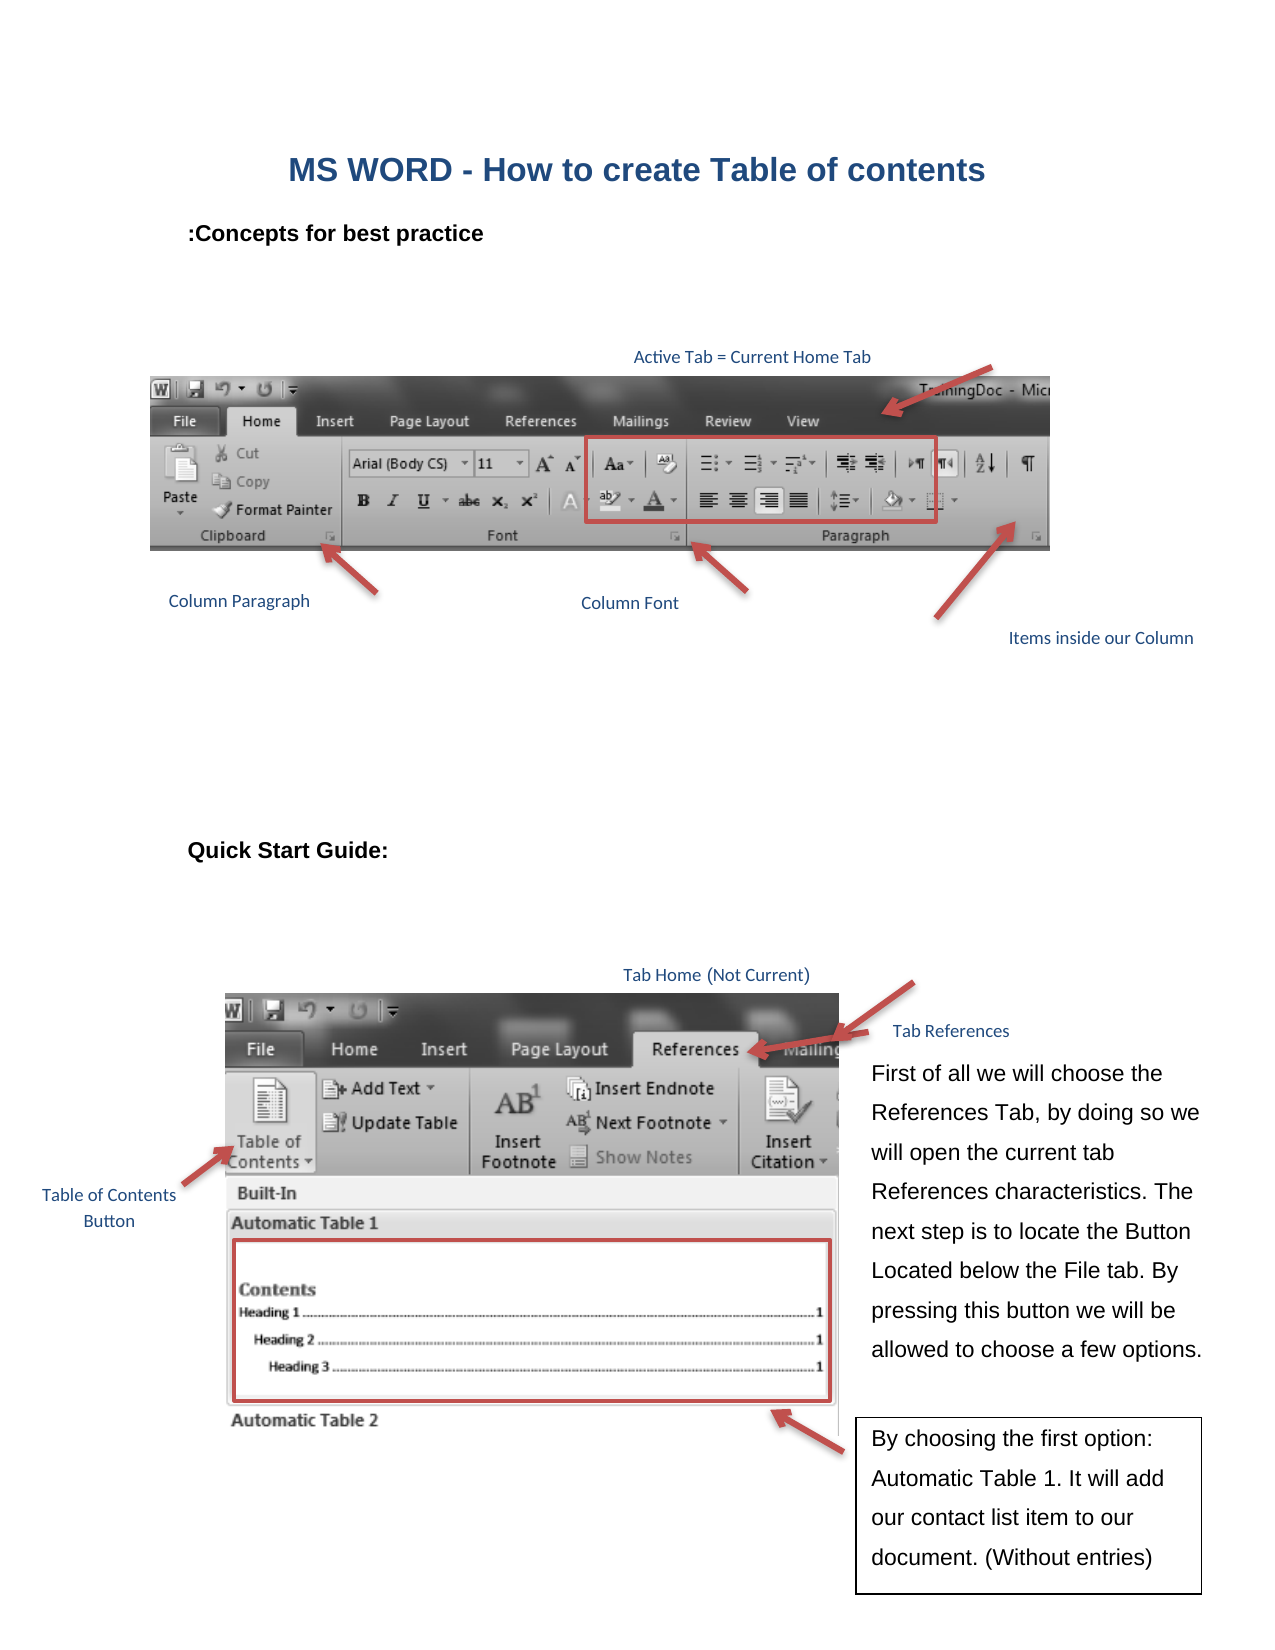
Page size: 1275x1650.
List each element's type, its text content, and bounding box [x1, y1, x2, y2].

text Quick Start Guide: [187, 837, 1087, 864]
text Concepts for best practice: [187, 220, 1087, 246]
text MS WORD - How to create Table of contents [187, 150, 1087, 188]
